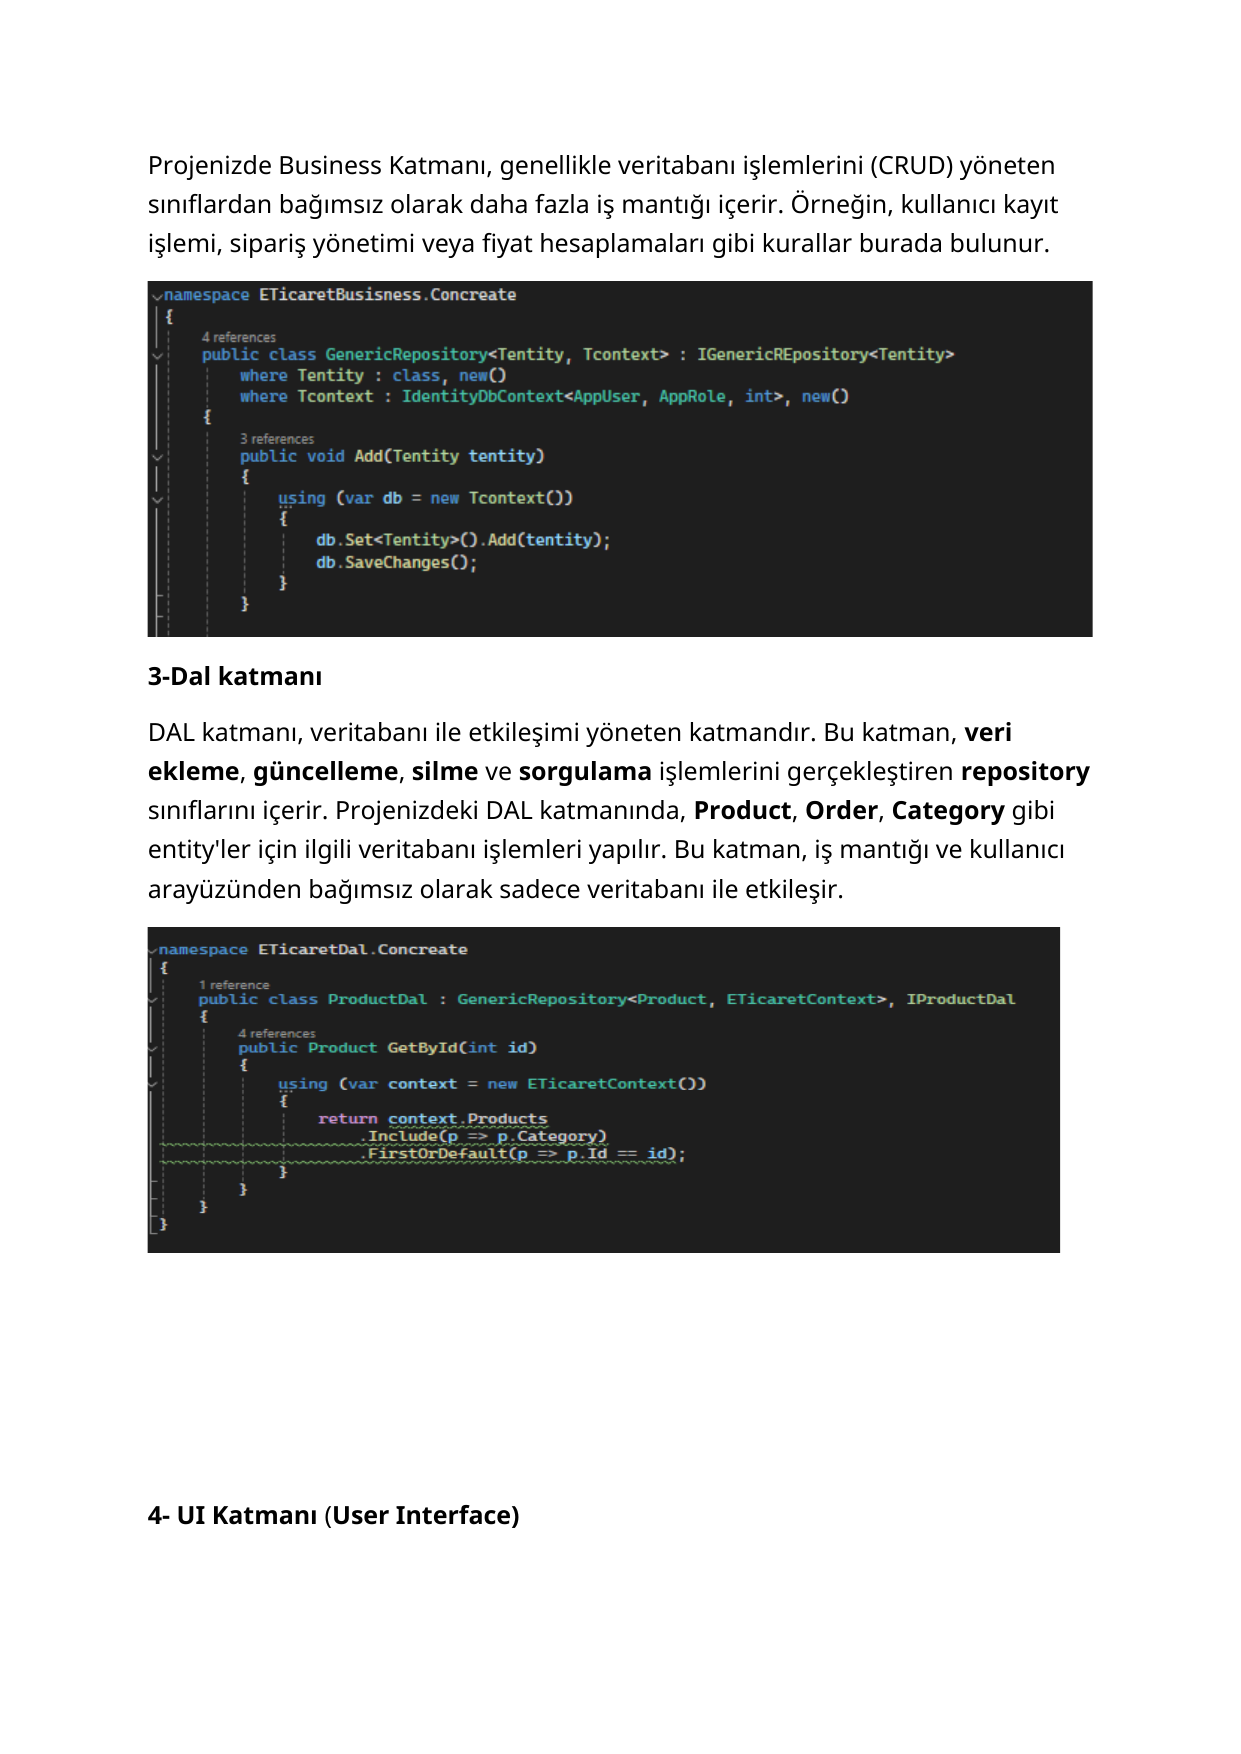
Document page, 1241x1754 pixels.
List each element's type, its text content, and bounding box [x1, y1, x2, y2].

picture [147, 281, 1093, 637]
text Projenizde Business Katmanı, genellikle veritabanı işlemlerini (CRUD) yöneten sınıflardan bağımsız olarak daha fazla iş mantığı içerir. Örneğin, kullanıcı kayıt işlemi, sipariş yönetimi veya fiyat hesaplamaları gibi kurallar burada bulunur. [148, 148, 1093, 260]
text DAL katmanı, veritabanı ile etkileşimi yöneten katmandır. Bu katman, veri ekleme, güncelleme, silme ve sorgulama işlemlerini gerçekleştiren repository sınıflarını içerir. Projenizdeki DAL katmanında, Product, Order, Category gibi entity'ler için ilgili veritabanı işlemleri yapılır. Bu katman, iş mantığı ve kullanıcı arayüzünden bağımsız olarak sadece veritabanı ile etkileşir. [148, 715, 1093, 905]
text 4- UI Katmanı (User Interface) [148, 1498, 1093, 1532]
text 3-Dal katmanı [148, 659, 1093, 693]
picture [147, 927, 1060, 1253]
